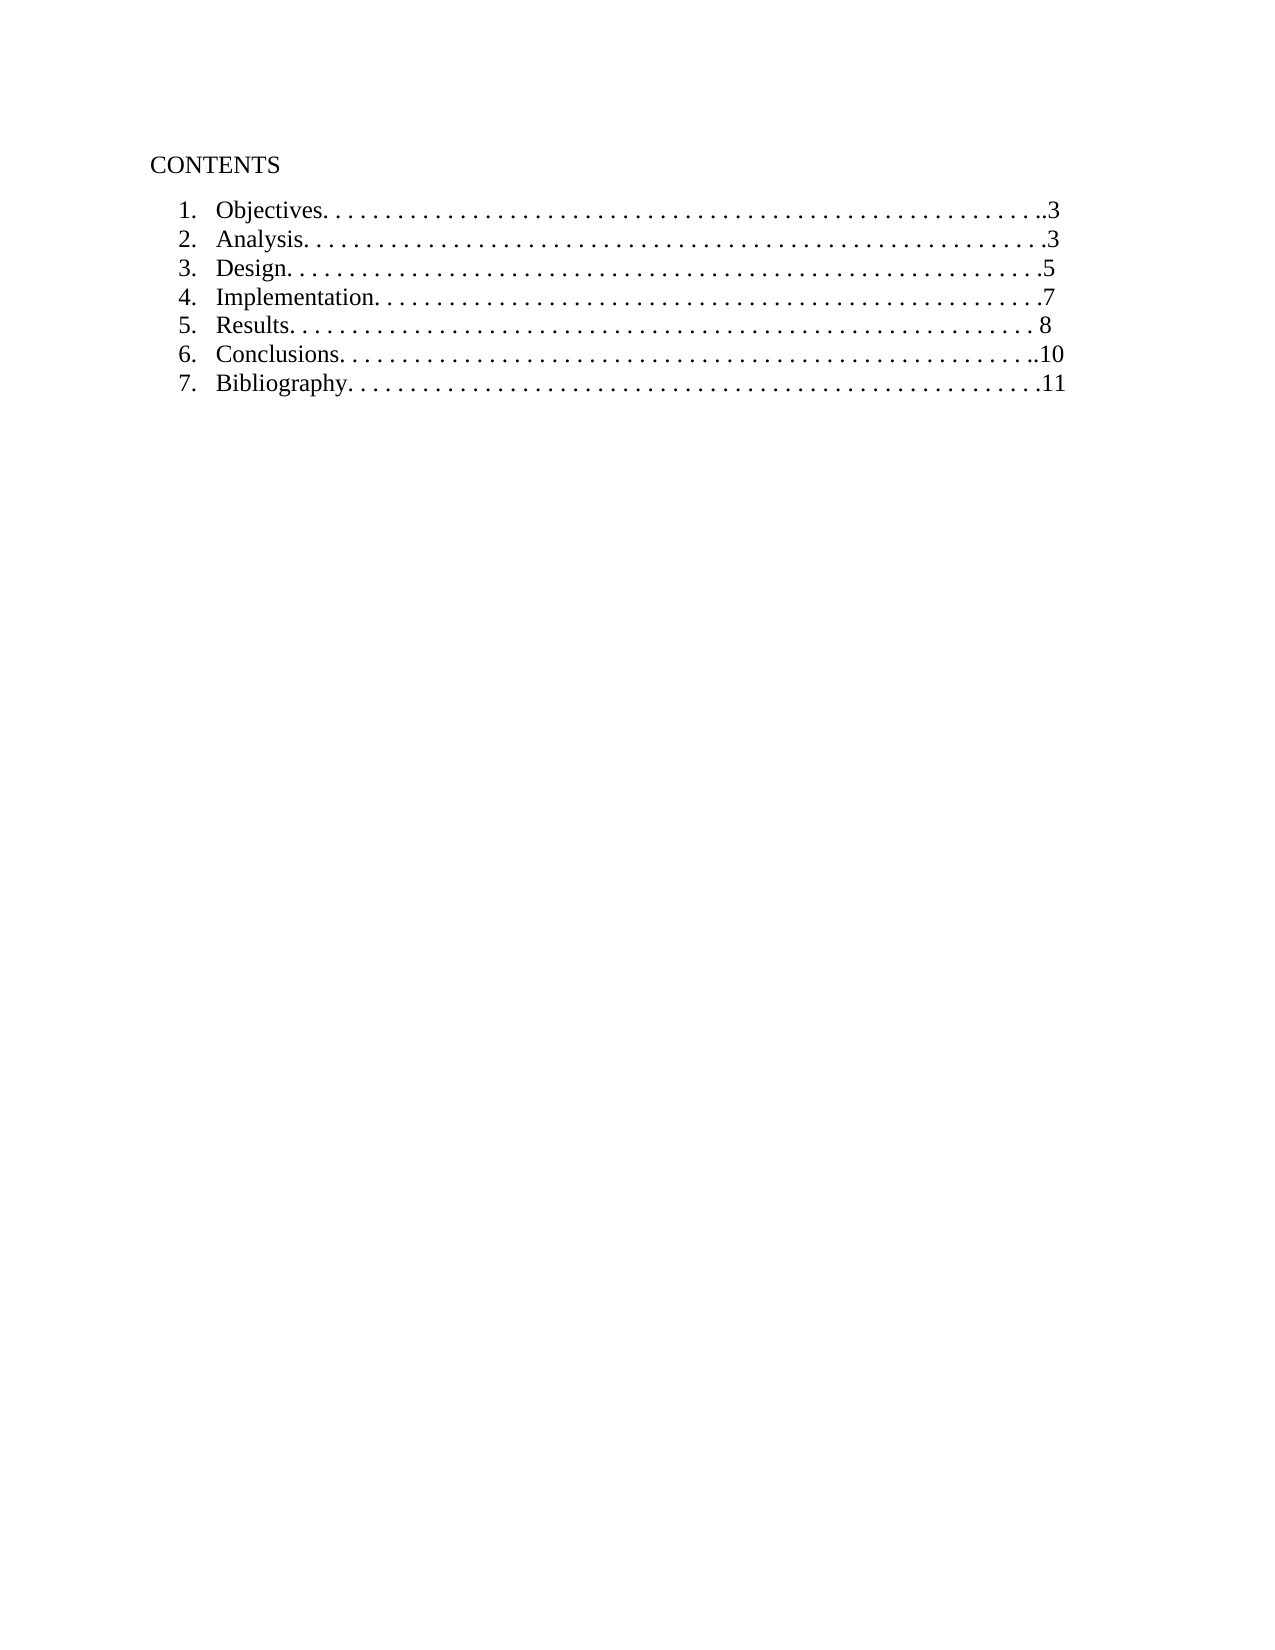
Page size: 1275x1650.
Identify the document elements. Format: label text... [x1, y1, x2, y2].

list Conclusions. . . . . . . . . . . . . . . . . . . . . . . . . . . . . . . . . . . . . . . . . . . . . . . . . . . . . . . ..10 [178, 339, 1125, 368]
text CONTENTS [150, 150, 1125, 179]
list Results. . . . . . . . . . . . . . . . . . . . . . . . . . . . . . . . . . . . . . . . . . . . . . . . . . . . . . . . . . . . 8 [178, 310, 1125, 339]
list Bibliography. . . . . . . . . . . . . . . . . . . . . . . . . . . . . . . . . . . . . . . . . . . . . . . . . . . . . . . .11 [178, 368, 1125, 397]
list Objectives. . . . . . . . . . . . . . . . . . . . . . . . . . . . . . . . . . . . . . . . . . . . . . . . . . . . . . . . . ..3 [178, 195, 1125, 224]
list Analysis. . . . . . . . . . . . . . . . . . . . . . . . . . . . . . . . . . . . . . . . . . . . . . . . . . . . . . . . . . . .3 [178, 224, 1125, 253]
list Design. . . . . . . . . . . . . . . . . . . . . . . . . . . . . . . . . . . . . . . . . . . . . . . . . . . . . . . . . . . . .5 [178, 253, 1125, 282]
list Implementation. . . . . . . . . . . . . . . . . . . . . . . . . . . . . . . . . . . . . . . . . . . . . . . . . . . . . .7 [178, 282, 1125, 310]
